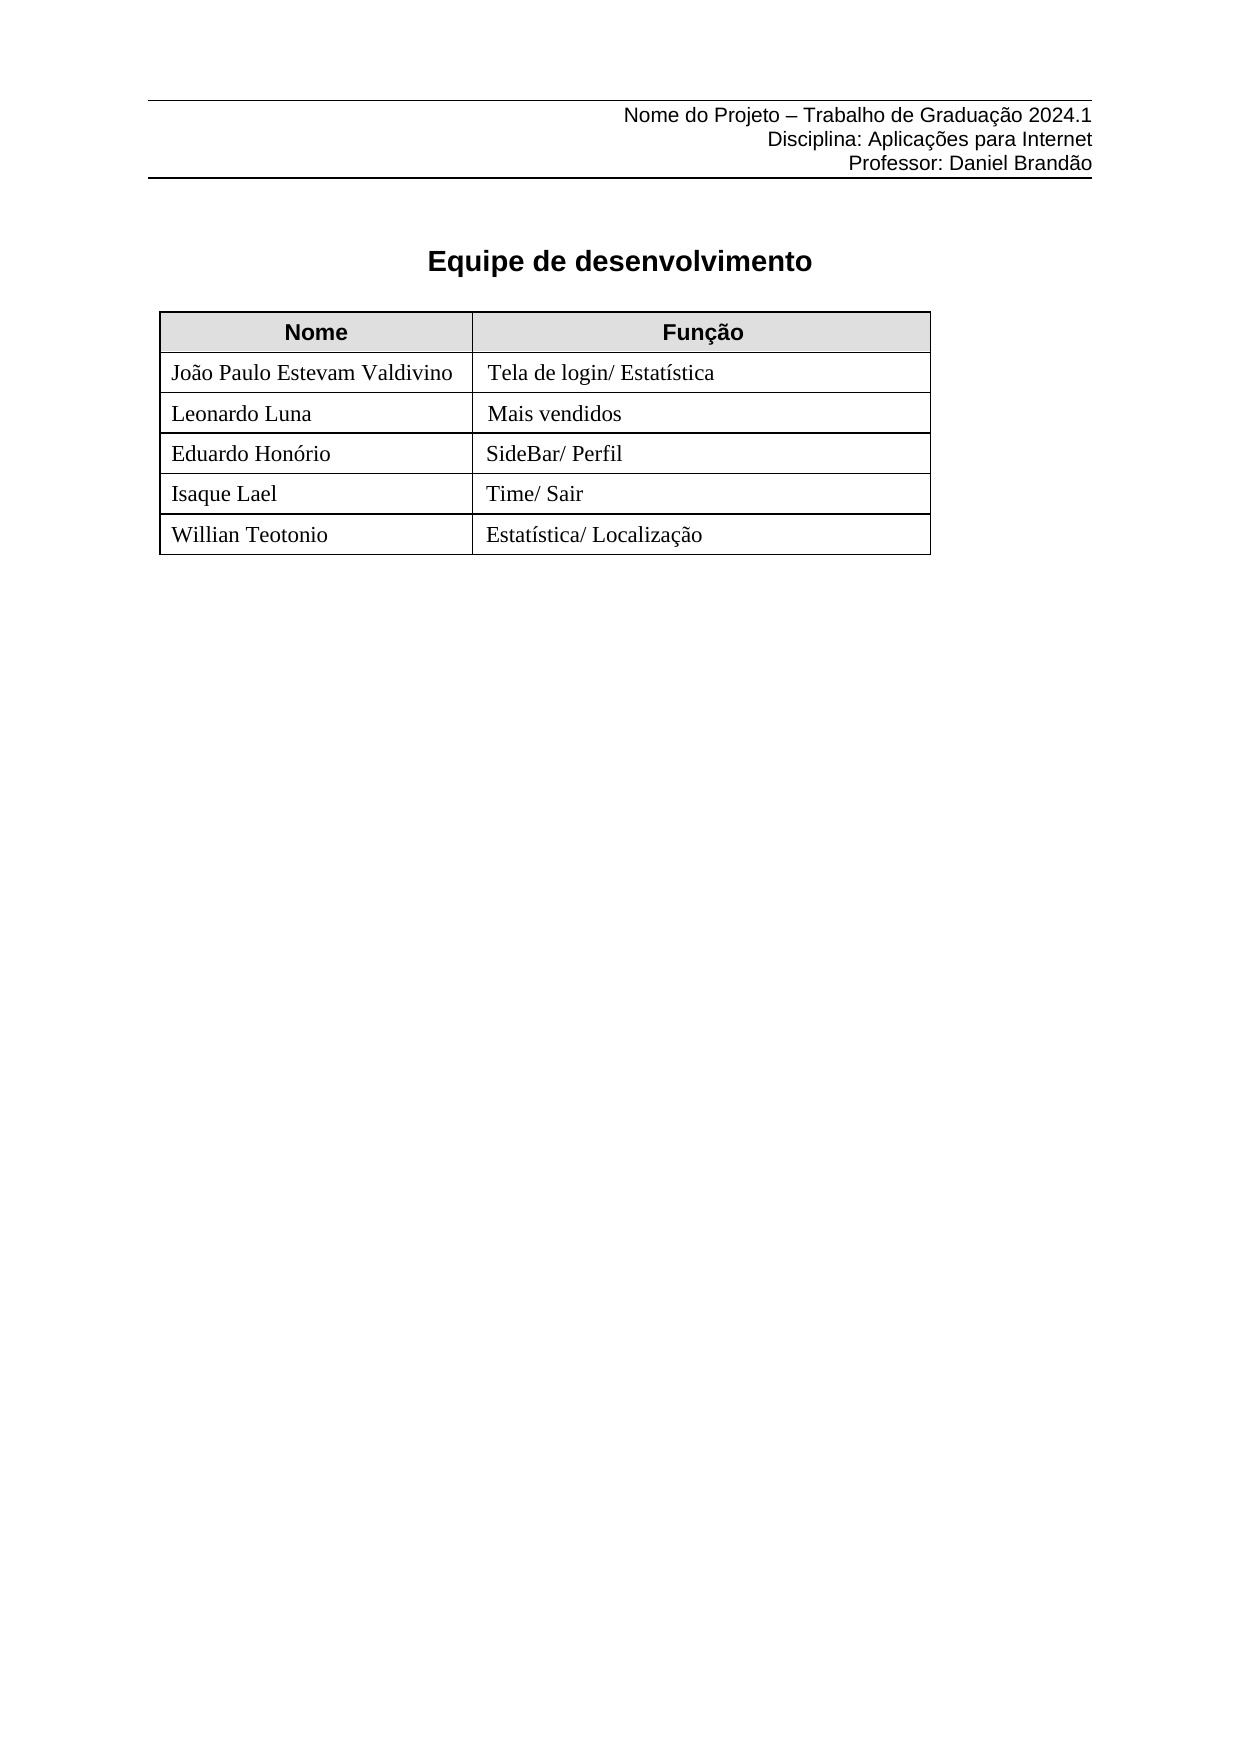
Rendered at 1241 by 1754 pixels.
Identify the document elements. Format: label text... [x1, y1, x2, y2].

table_cell Mais vendidos [473, 393, 930, 432]
table_header Função [473, 313, 930, 351]
table_cell Tela de login/ Estatística [473, 353, 930, 392]
table_cell Estatística/ Localização [473, 515, 930, 553]
table_cell SideBar/ Perfil [473, 434, 930, 473]
table_cell Leonardo Luna [161, 393, 472, 432]
table_cell Willian Teotonio [161, 515, 472, 553]
table_cell Isaque Lael [161, 474, 472, 513]
table_cell Time/ Sair [473, 474, 930, 513]
text Equipe de desenvolvimento [148, 244, 1092, 277]
table_header Nome [161, 313, 472, 351]
table_cell Eduardo Honório [161, 434, 472, 473]
table_cell João Paulo Estevam Valdivino [161, 353, 472, 392]
